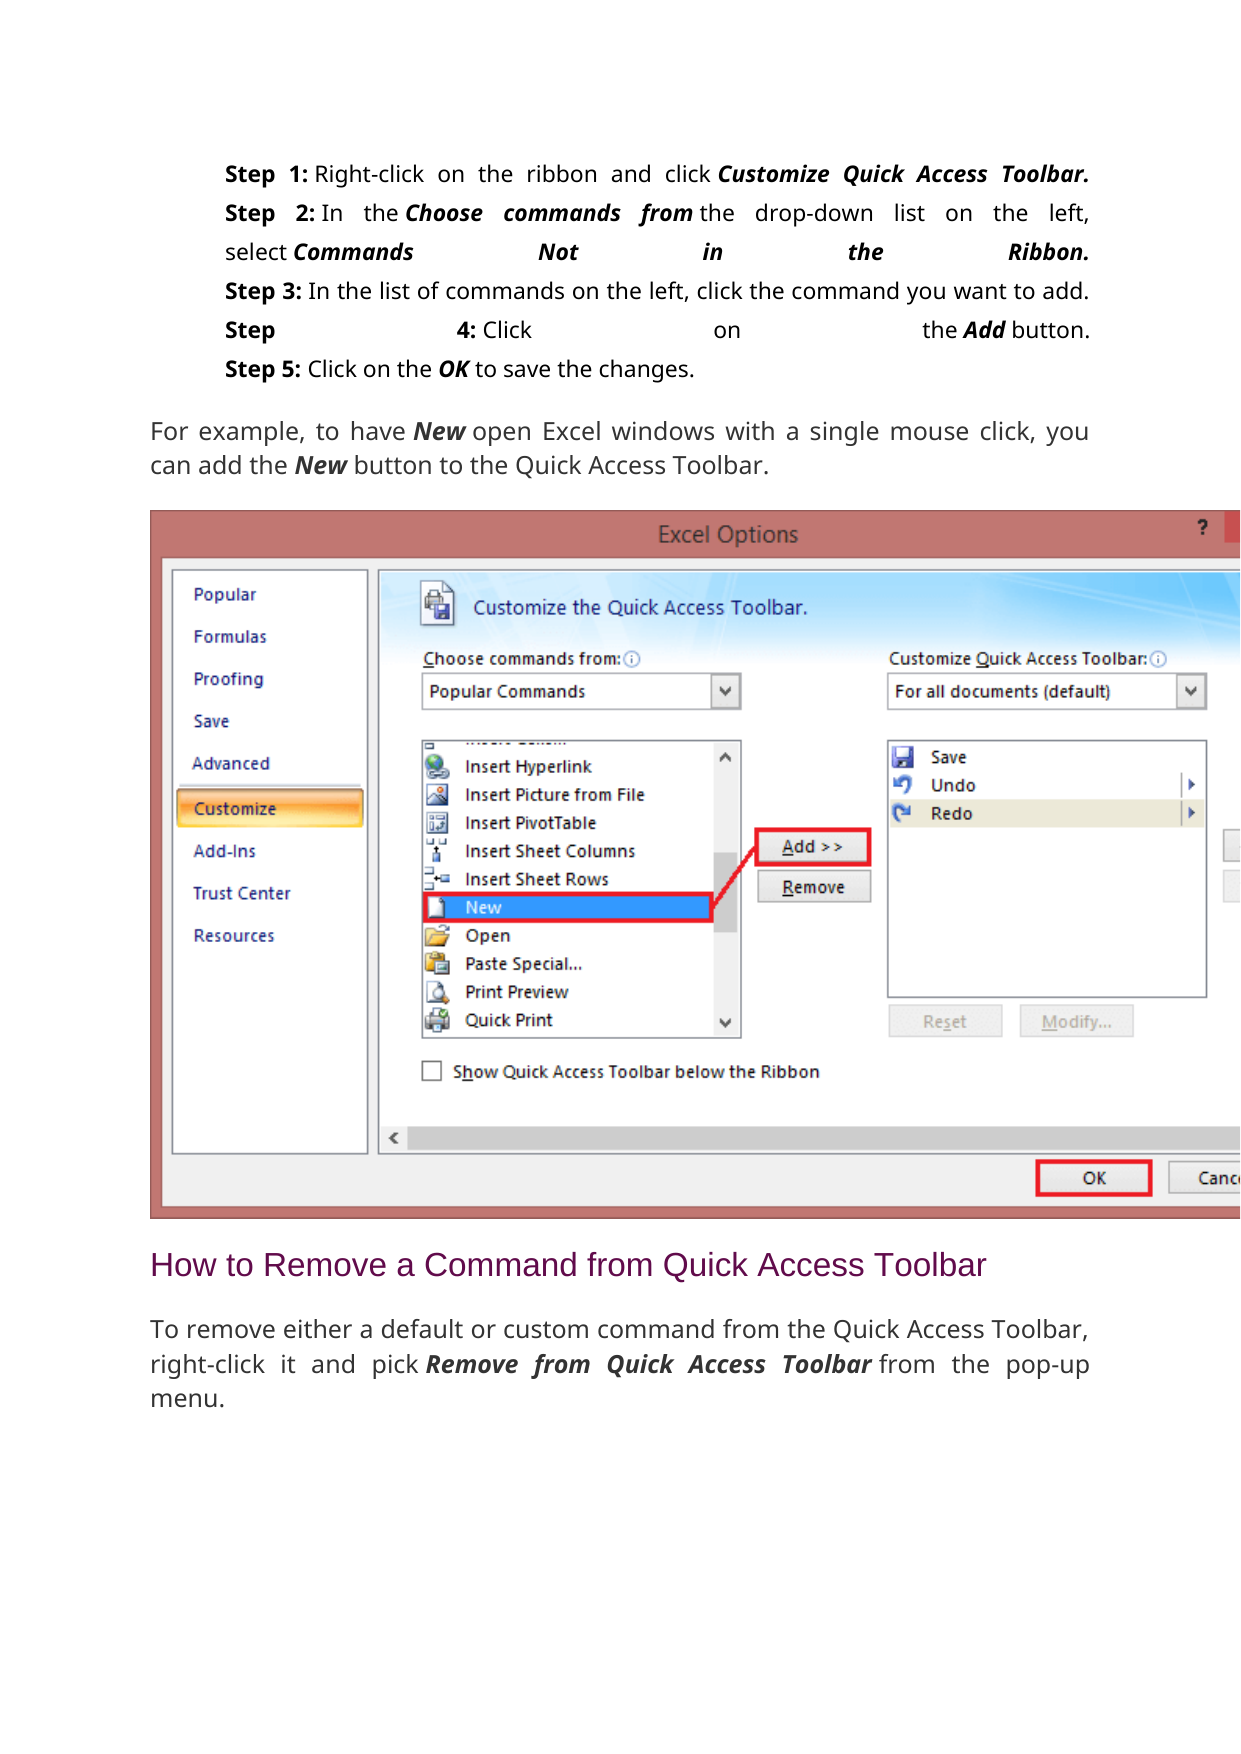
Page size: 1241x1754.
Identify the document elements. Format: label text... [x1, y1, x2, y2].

text For example, to have New open Excel windows with a single mouse click, you can add the New button to the Quick Access Toolbar. [150, 413, 1090, 482]
text To remove either a default or custom command from the Quick Access Toolbar, right-click it and pick Remove from Quick Access Toolbar from the pop-up menu. [150, 1312, 1090, 1414]
picture [150, 510, 1241, 1219]
subtitle How to Remove a Command from Quick Access Toolbar [150, 1244, 1090, 1283]
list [187, 150, 1090, 384]
